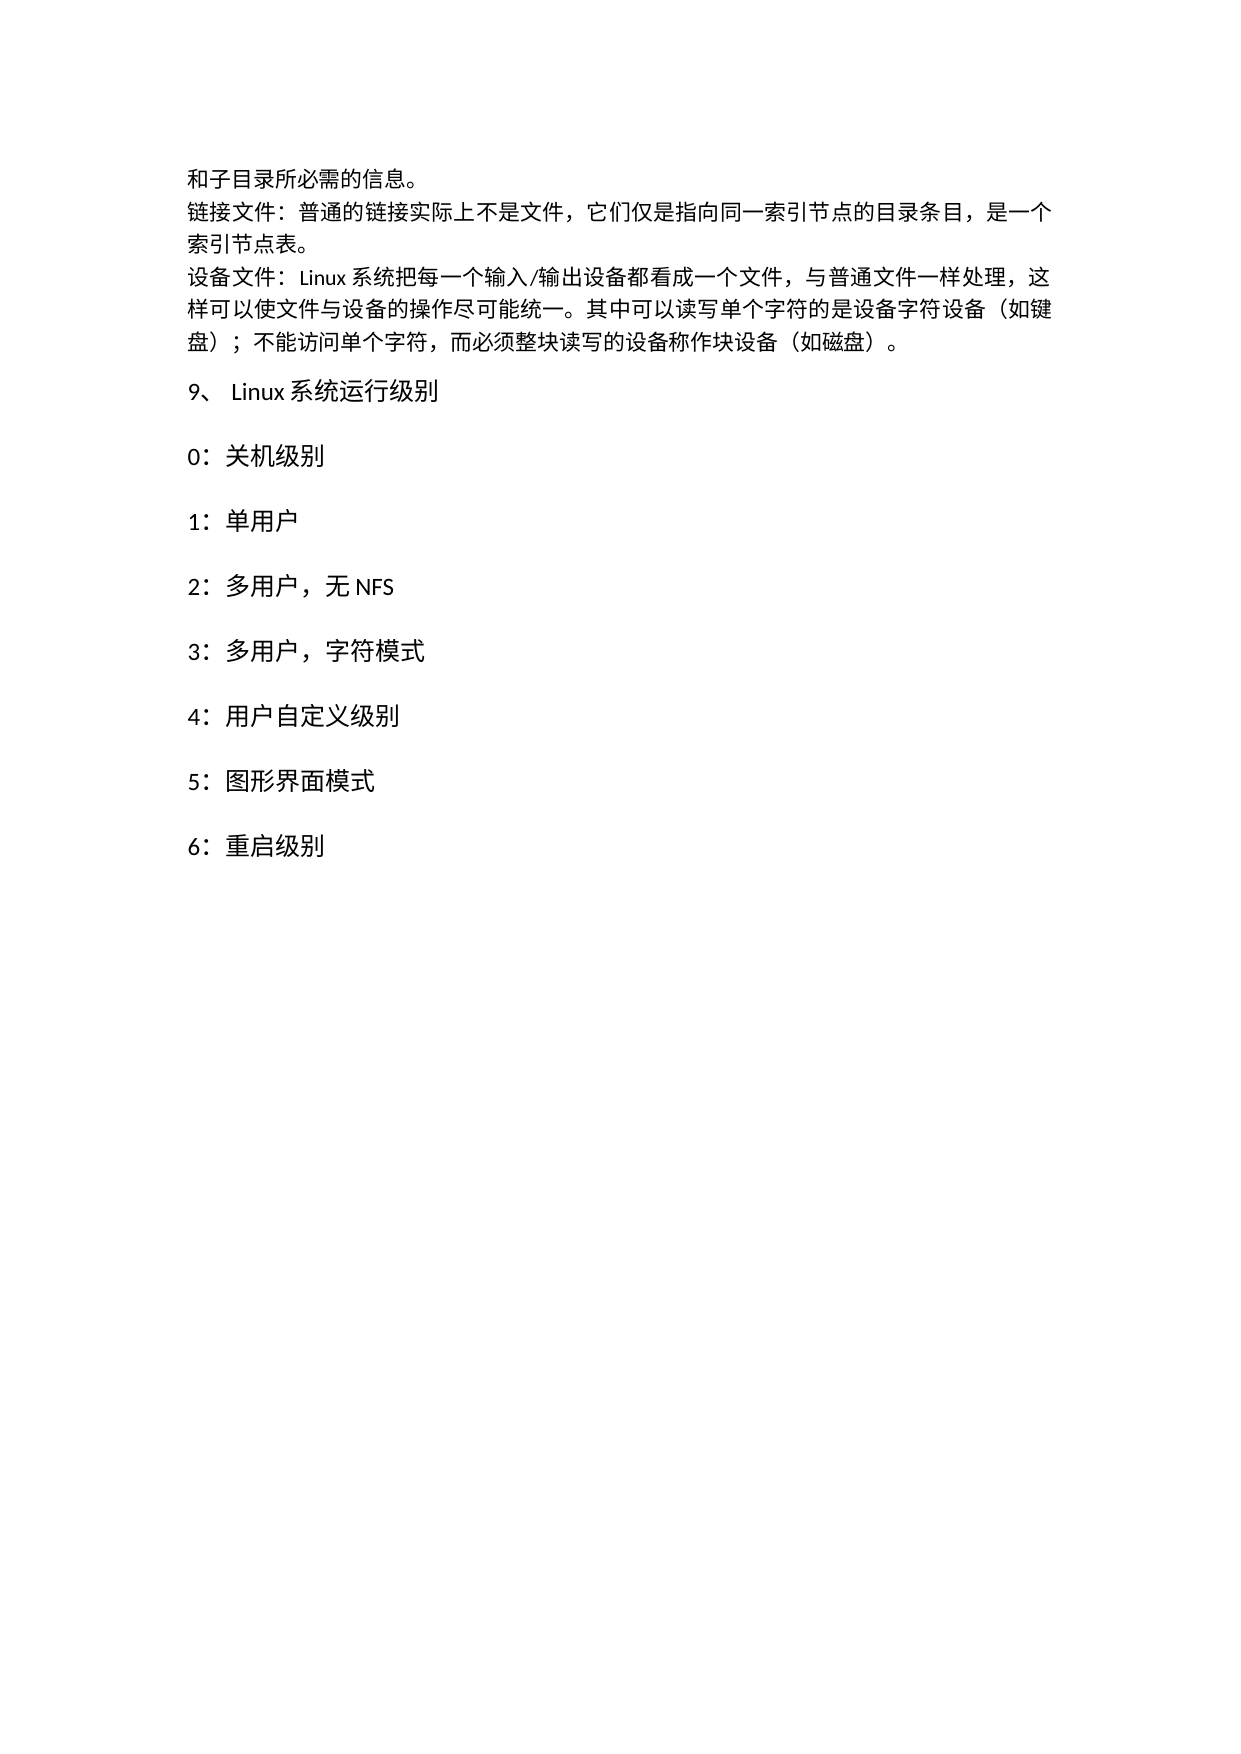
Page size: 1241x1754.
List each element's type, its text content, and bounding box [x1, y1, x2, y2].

list 6：重启级别 [187, 812, 1053, 877]
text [187, 162, 1053, 194]
list 1：单用户 [187, 487, 1053, 552]
list 0：关机级别 [187, 422, 1053, 487]
list 5：图形界面模式 [187, 747, 1053, 812]
list 2：多用户，无NFS [187, 552, 1053, 617]
text 设备文件：Linux系统把每一个输入/输出设备都看成一个文件，与普通文件一样处理，这样可以使文件与设备的操作尽可能统一。其中可以读写单个字符的是设备字符设备（如键盘）；不能访问单个字符，而必须整块读写的设备称作块设备（如磁盘）。 [187, 259, 1053, 357]
list 3：多用户，字符模式 [187, 617, 1053, 682]
list 4：用户自定义级别 [187, 682, 1053, 747]
text 链接文件：普通的链接实际上不是文件，它们仅是指向同一索引节点的目录条目，是一个索引节点表。 [187, 194, 1053, 259]
list Linux系统运行级别 [187, 357, 1053, 422]
